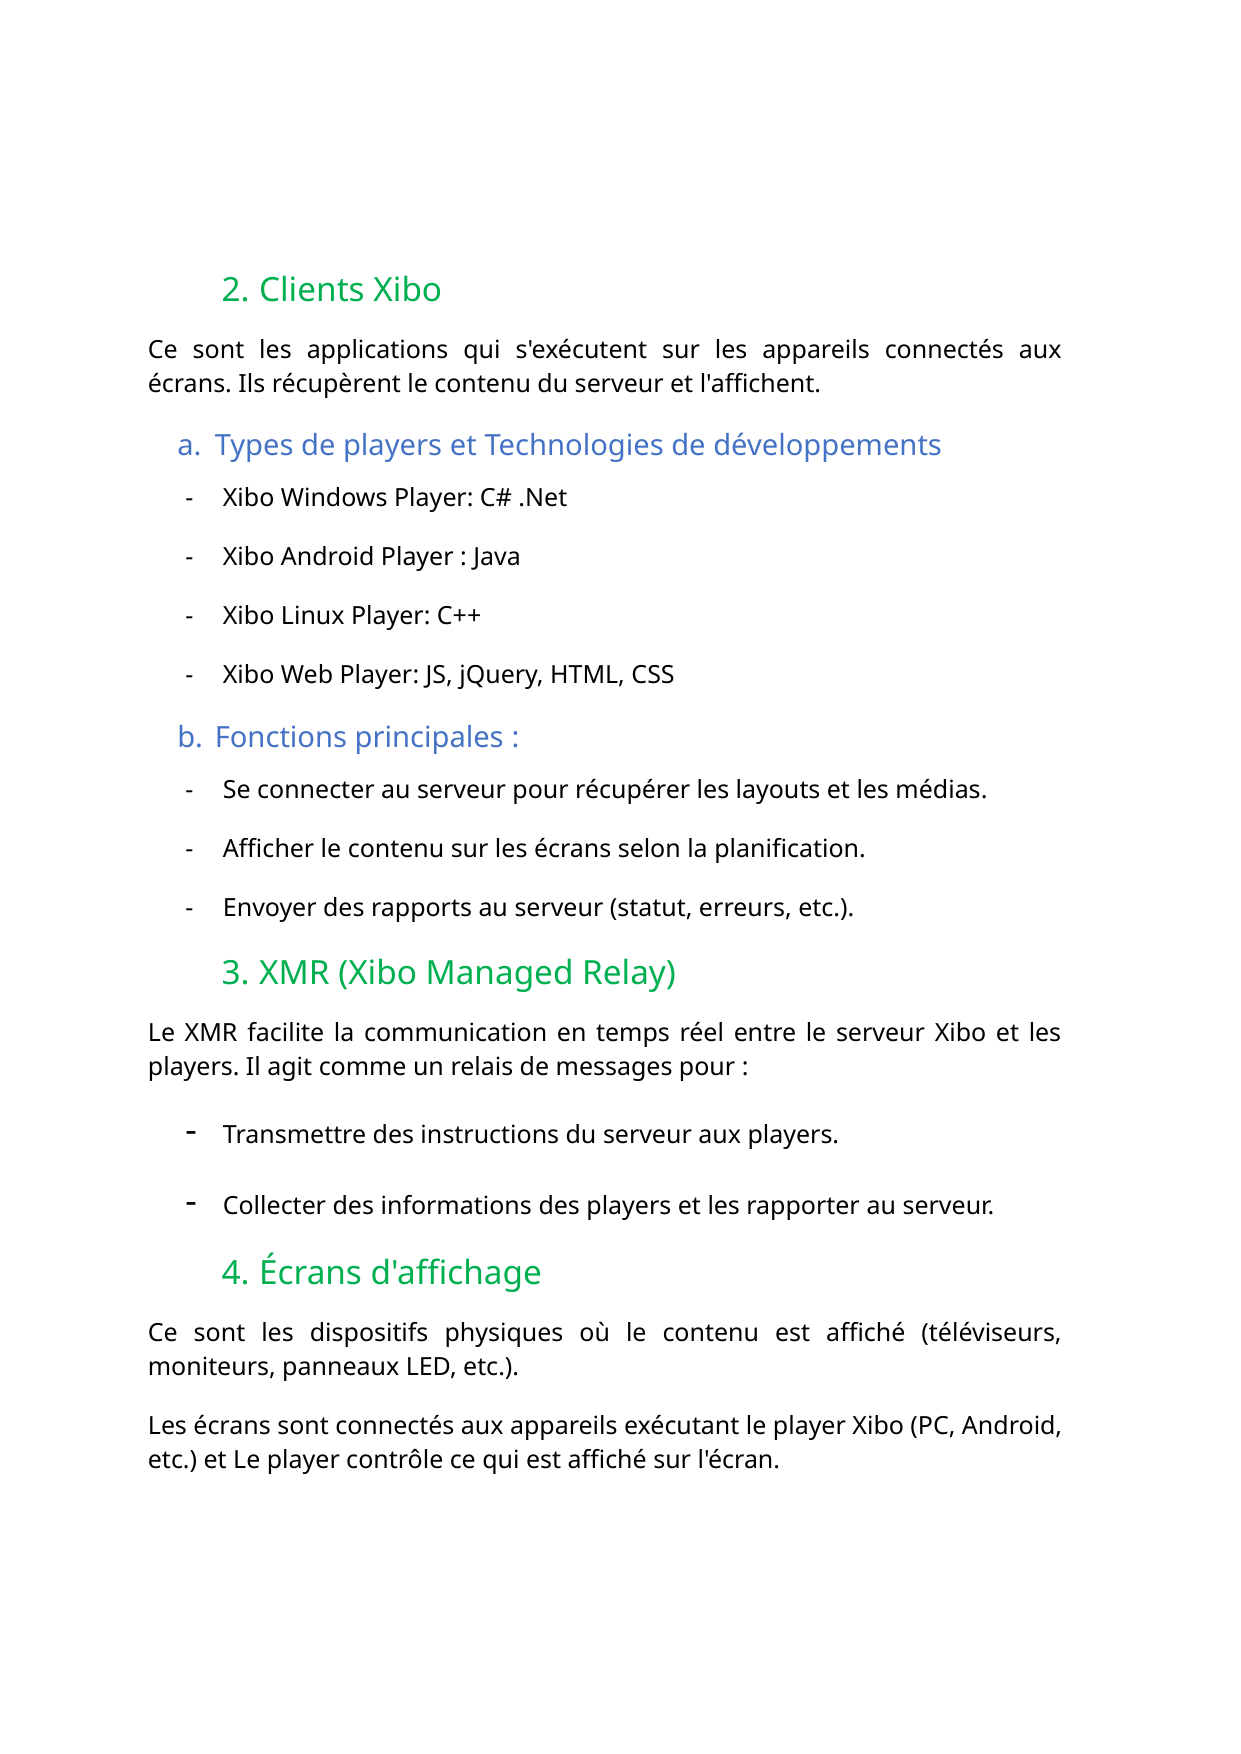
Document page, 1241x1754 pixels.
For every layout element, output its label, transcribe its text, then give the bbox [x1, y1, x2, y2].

list Collecter des informations des players et les rapporter au serveur. [185, 1178, 1063, 1224]
list Envoyer des rapports au serveur (statut, erreurs, etc.). [185, 889, 1063, 923]
list Se connecter au serveur pour récupérer les layouts et les médias. [185, 771, 1063, 805]
text Le XMR facilite la communication en temps réel entre le serveur Xibo et les players. Il agit comme un relais de messages pour : [148, 1014, 1063, 1082]
text Écrans d'affichage [221, 1249, 1093, 1294]
text Clients Xibo [221, 266, 1093, 311]
list Types de players et Technologies de développements [177, 424, 1093, 464]
list Xibo Android Player : Java [185, 539, 1063, 573]
text XMR (Xibo Managed Relay) [221, 948, 1093, 994]
list Transmettre des instructions du serveur aux players. [185, 1107, 1063, 1153]
list Afficher le contenu sur les écrans selon la planification. [185, 830, 1063, 864]
list Xibo Web Player: JS, jQuery, HTML, CSS [185, 657, 1063, 691]
text Les écrans sont connectés aux appareils exécutant le player Xibo (PC, Android, etc.) et Le player contrôle ce qui est affiché sur l'écran. [148, 1408, 1063, 1476]
text Ce sont les applications qui s'exécutent sur les appareils connectés aux écrans. Ils récupèrent le contenu du serveur et l'affichent. [148, 331, 1063, 399]
list Xibo Windows Player: C# .Net [185, 480, 1063, 514]
text Fonctions principales : [177, 716, 1093, 756]
text Ce sont les dispositifs physiques où le contenu est affiché (téléviseurs, moniteurs, panneaux LED, etc.). [148, 1314, 1063, 1383]
list Xibo Linux Player: C++ [185, 598, 1063, 632]
